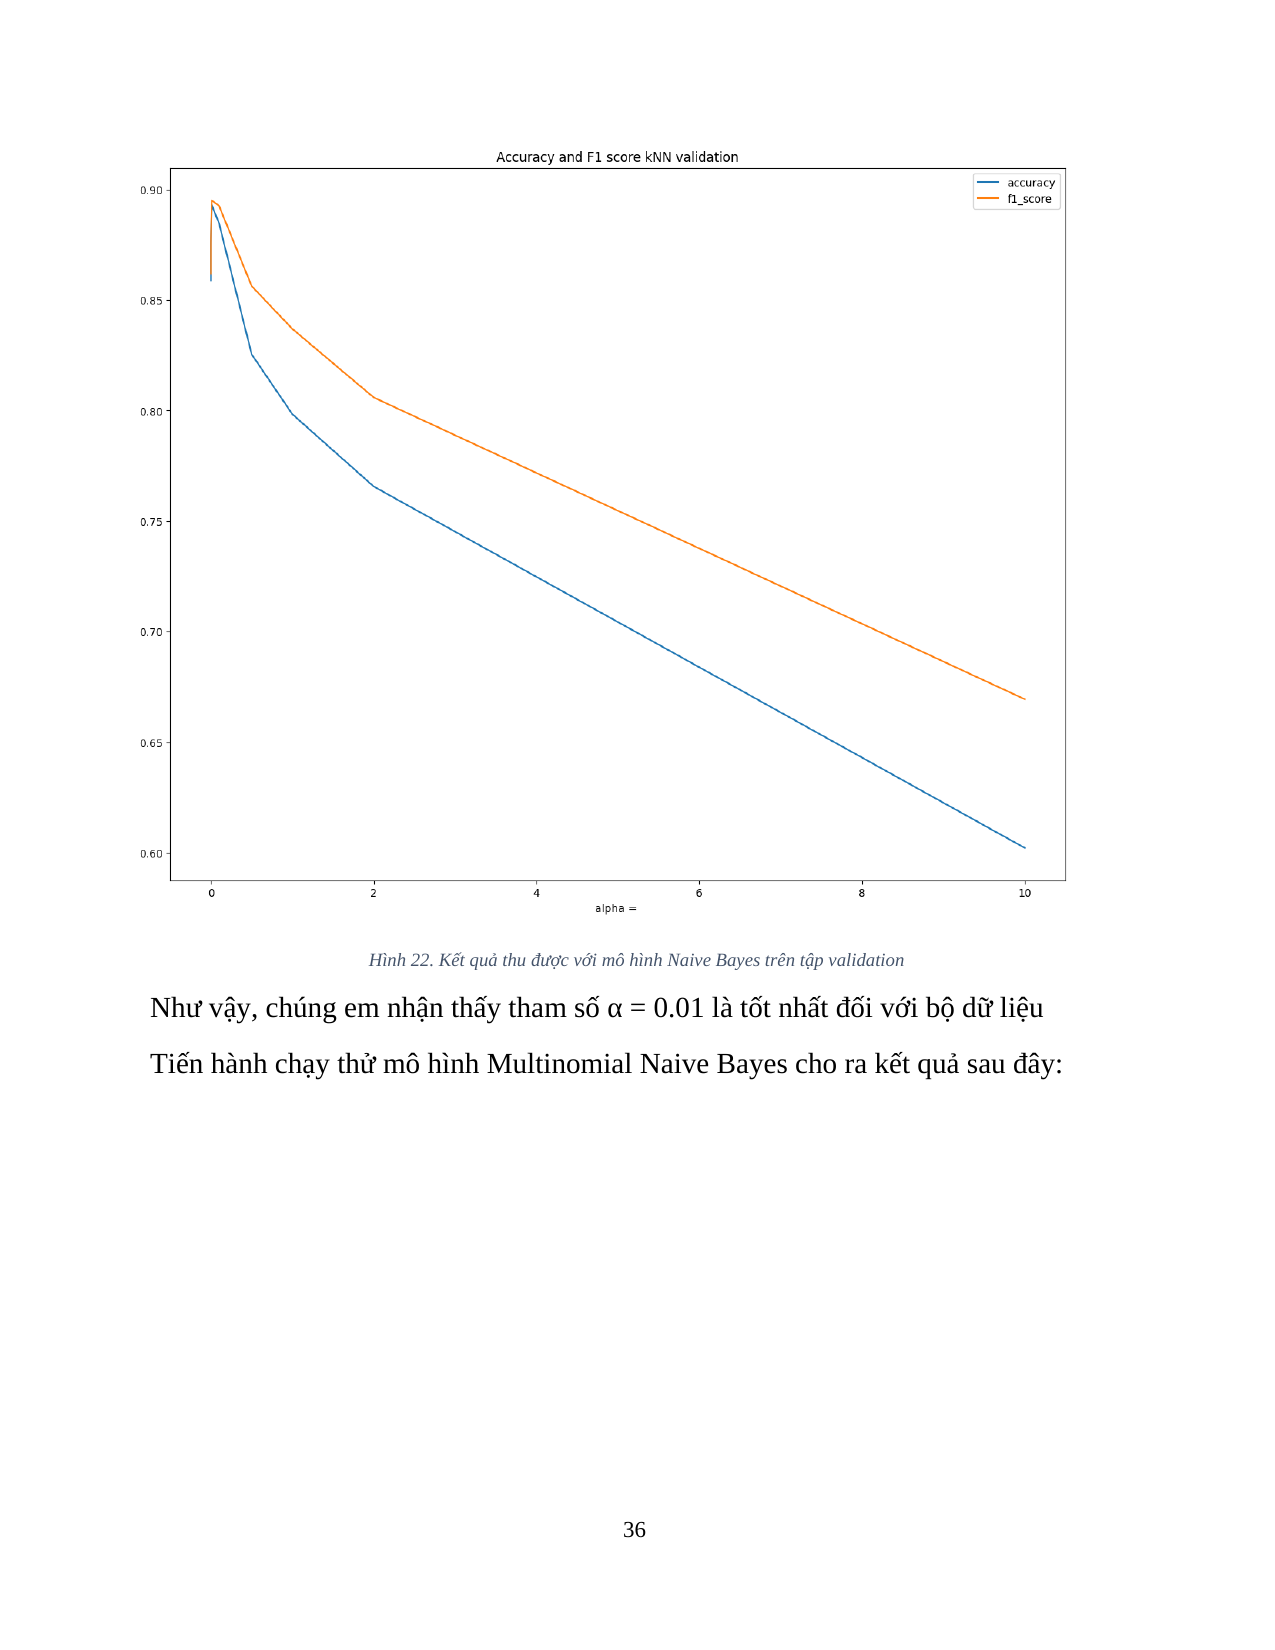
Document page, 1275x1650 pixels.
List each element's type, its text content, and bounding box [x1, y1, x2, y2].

text Như vậy, chúng em nhận thấy tham số α = 0.01 là tốt nhất đối với bộ dữ liệu Tiến hành chạy thử mô hình Multinomial Naive Bayes cho ra kết quả sau đây: [150, 991, 1064, 1079]
text Hình 22. Kết quả thu được với mô hình Naive Bayes trên tập validation [137, 948, 1137, 970]
picture [131, 143, 1072, 921]
